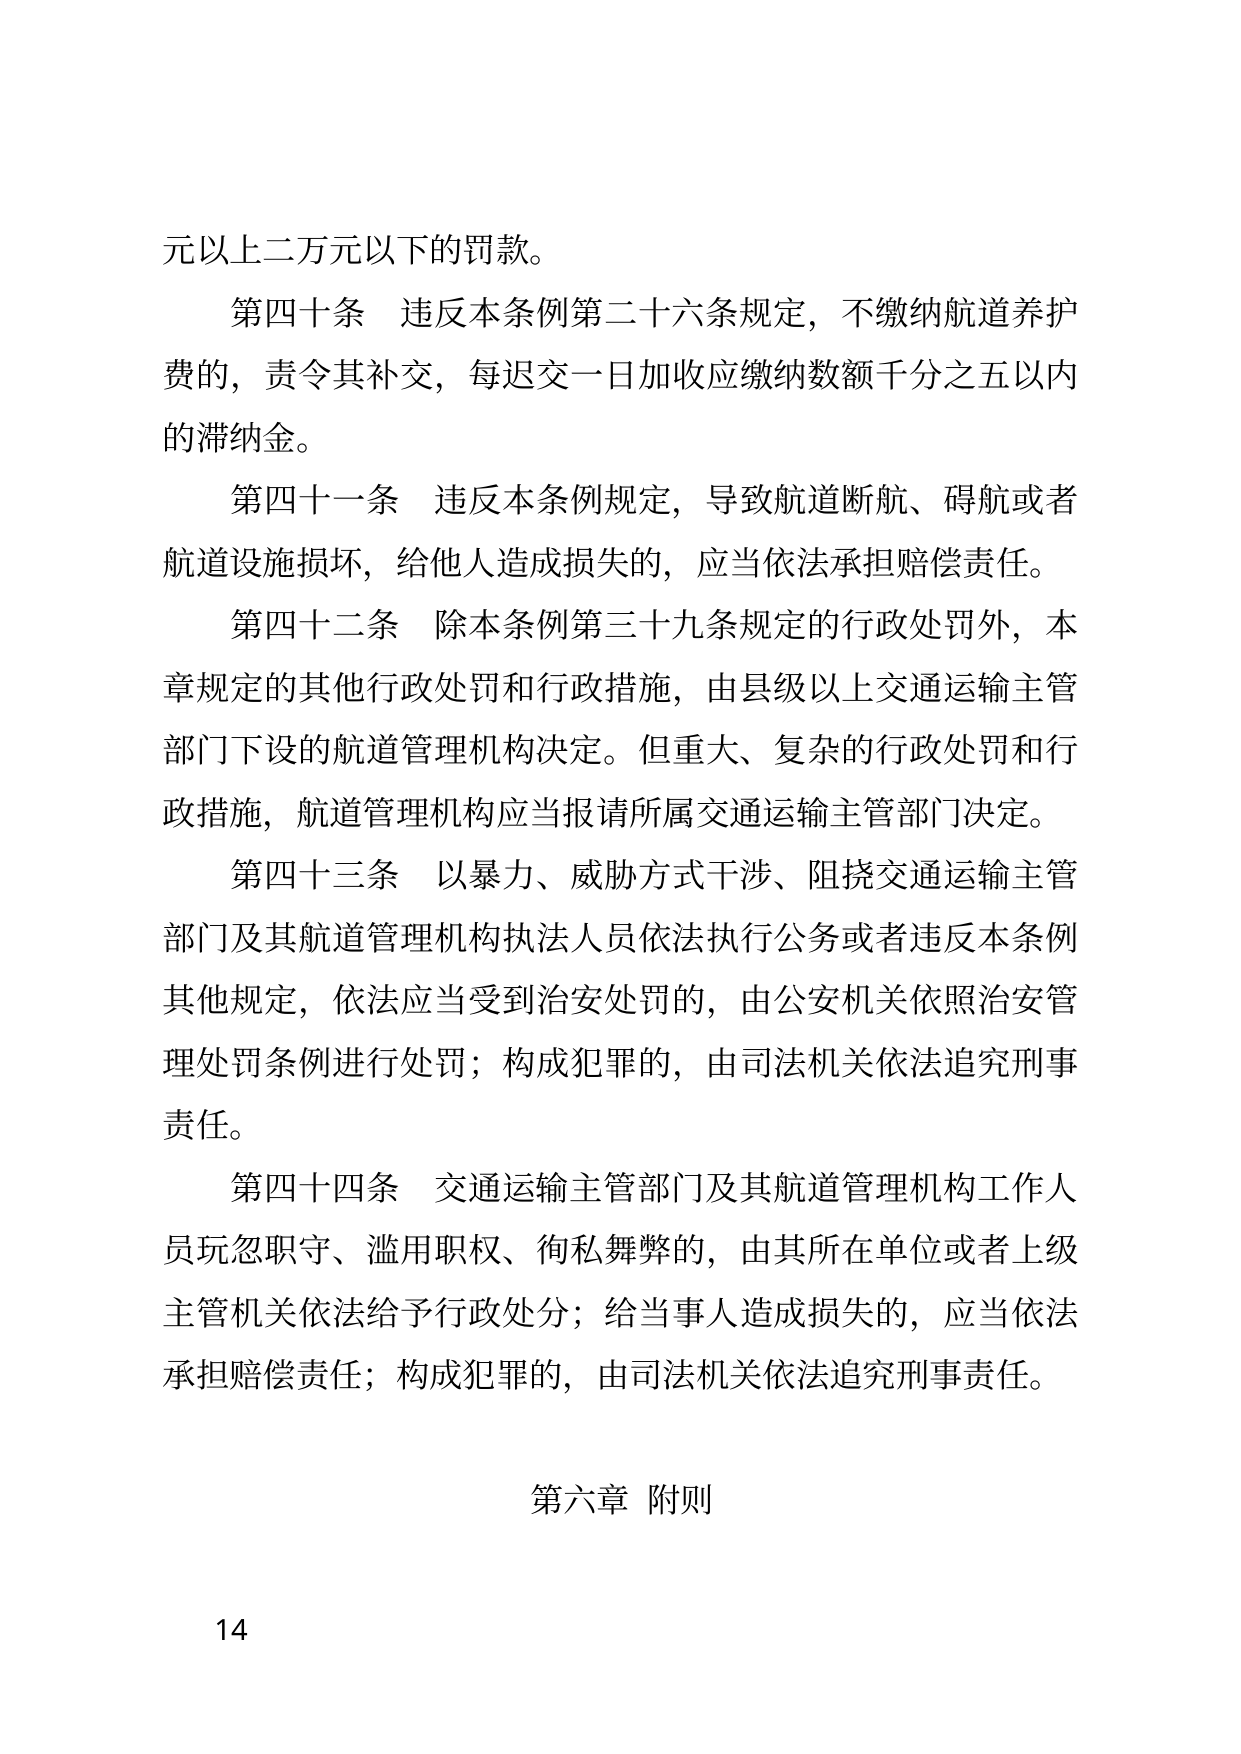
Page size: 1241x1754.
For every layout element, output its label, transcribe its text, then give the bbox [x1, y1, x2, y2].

text 第四十四条 交通运输主管部门及其航道管理机构工作人员玩忽职守、滥用职权、徇私舞弊的，由其所在单位或者上级主管机关依法给予行政处分；给当事人造成损失的，应当依法承担赔偿责任；构成犯罪的，由司法机关依法追究刑事责任。 [162, 1150, 1081, 1400]
text 第四十一条 违反本条例规定，导致航道断航、碍航或者航道设施损坏，给他人造成损失的，应当依法承担赔偿责任。 [162, 463, 1081, 588]
text 第四十三条 以暴力、威胁方式干涉、阻挠交通运输主管部门及其航道管理机构执法人员依法执行公务或者违反本条例其他规定，依法应当受到治安处罚的，由公安机关依照治安管理处罚条例进行处罚；构成犯罪的，由司法机关依法追究刑事责任。 [162, 838, 1081, 1150]
text 第四十条 违反本条例第二十六条规定，不缴纳航道养护费的，责令其补交，每迟交一日加收应缴纳数额千分之五以内的滞纳金。 [162, 275, 1081, 463]
text 第六章 附则 [162, 1463, 1081, 1525]
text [162, 213, 1081, 275]
text 第四十二条 除本条例第三十九条规定的行政处罚外，本章规定的其他行政处罚和行政措施，由县级以上交通运输主管部门下设的航道管理机构决定。但重大、复杂的行政处罚和行政措施，航道管理机构应当报请所属交通运输主管部门决定。 [162, 588, 1081, 838]
